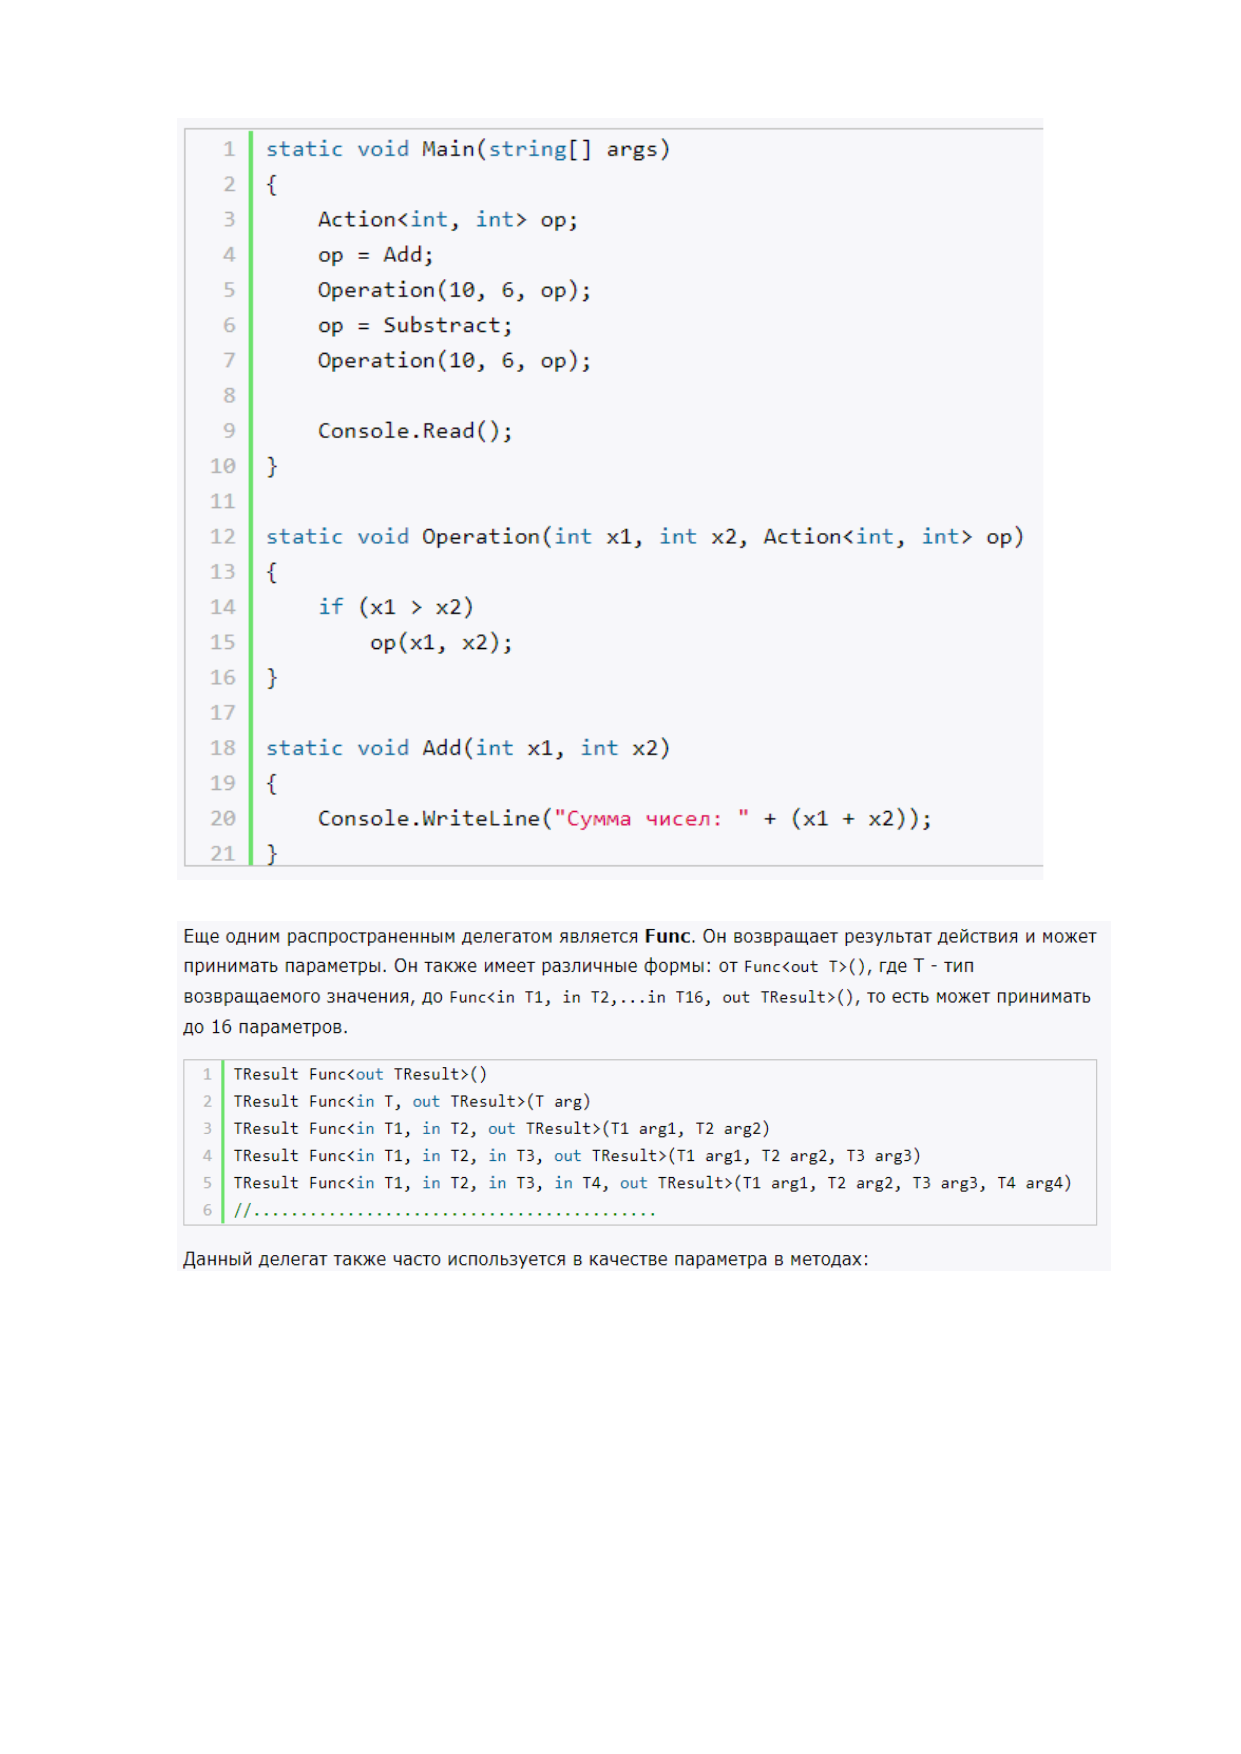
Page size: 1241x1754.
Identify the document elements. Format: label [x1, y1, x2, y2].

picture [177, 118, 1044, 880]
picture [177, 921, 1111, 1271]
